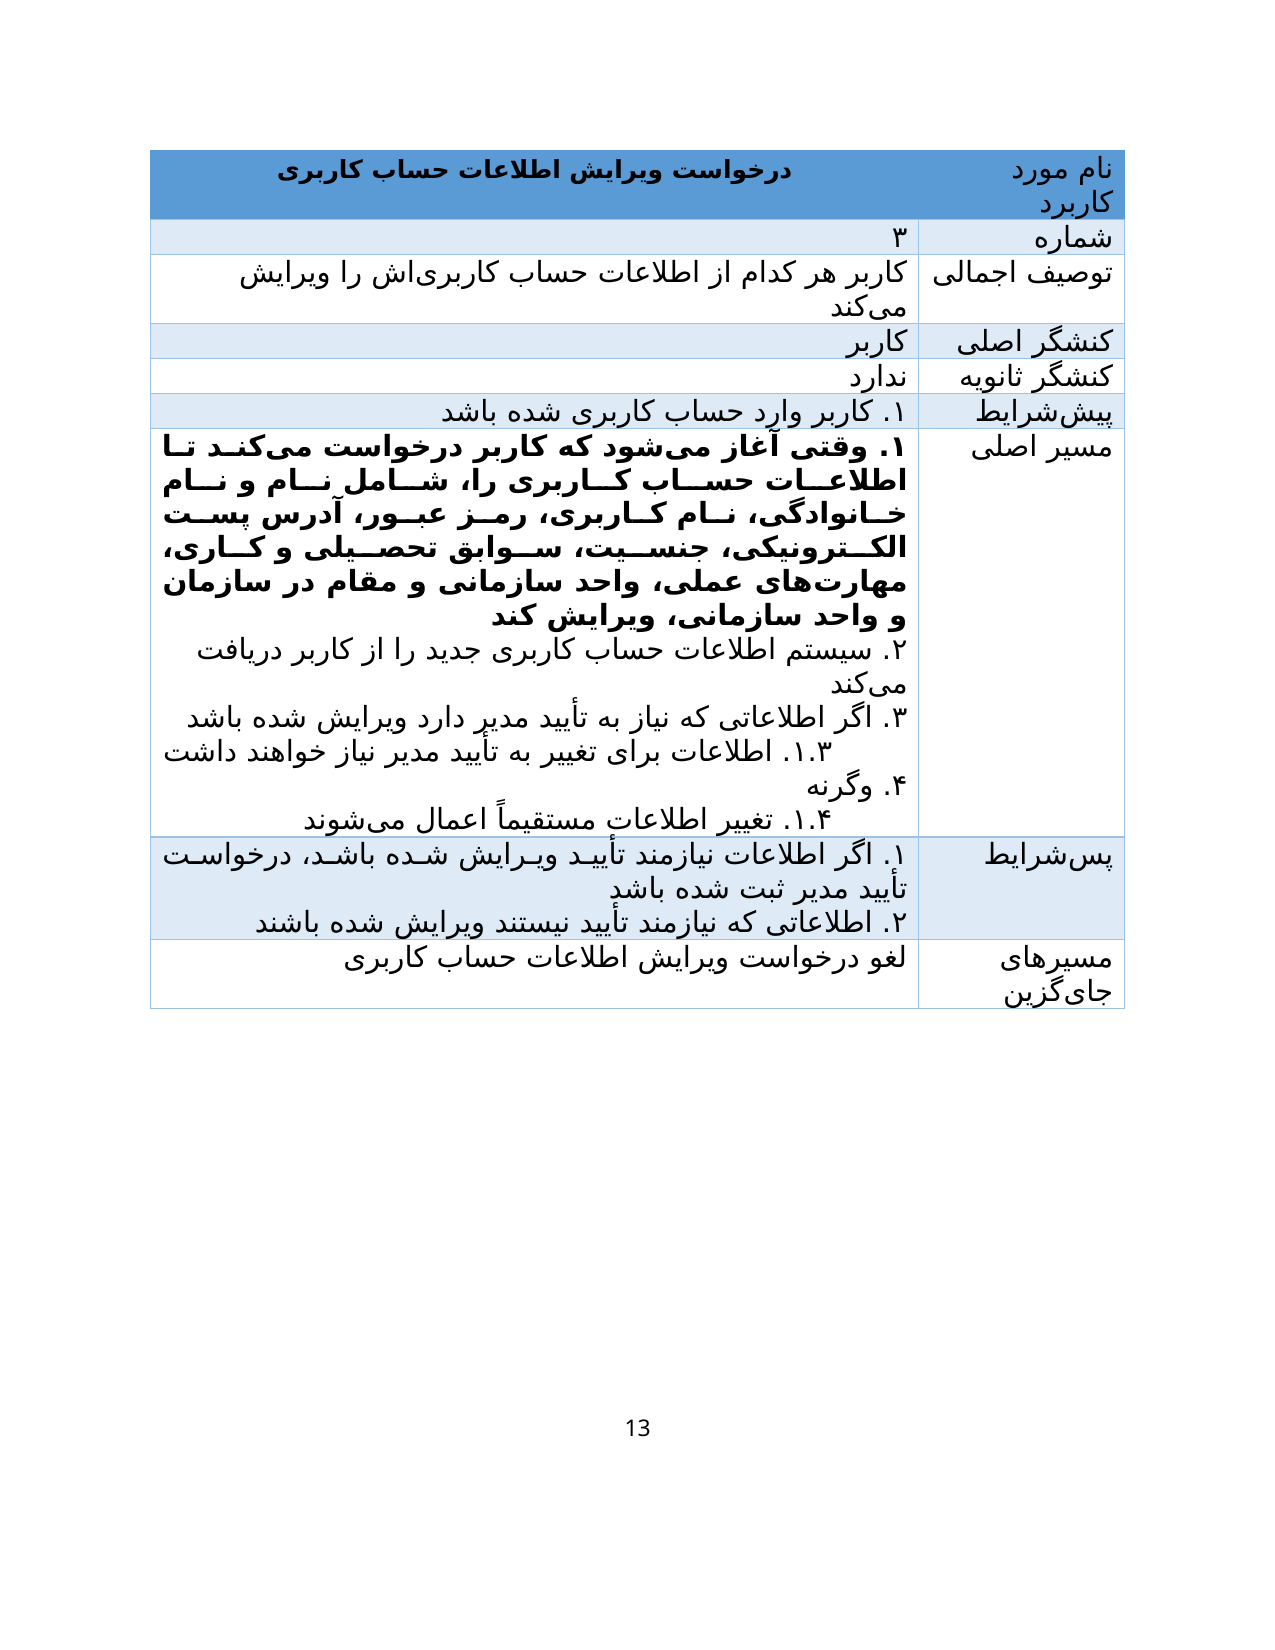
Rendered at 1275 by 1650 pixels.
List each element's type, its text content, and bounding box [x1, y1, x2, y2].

table_cell کنشگر اصلی [919, 324, 1124, 358]
table_cell ندارد [151, 359, 918, 393]
table_cell ۳ [151, 220, 918, 254]
table_cell پیش‌شرایط [919, 394, 1124, 428]
table_cell ۱. اگر اطلاعات نیازمند تأیید ویرایش شده باشد، درخواست تأیید مدیر ثبت شده باشد ۲. اطلاعاتی که نیازمند تأیید نیستند ویرایش شده باشند [151, 838, 918, 939]
table_cell ۱. وقتی آغاز می‌شود که کاربر درخواست می‌کند تا اطلاعات حساب کاربری را، شامل نام و نام خانوادگی، نام کاربری، رمز عبور، آدرس پست الکترونیکی، جنسیت، سوابق تحصیلی و کاری، مهارت‌های عملی، واحد سازمانی و مقام در سازمان و واحد سازمانی، ویرایش کند ۲. سیستم اطلاعات حساب کاربری جدید را از کاربر دریافت می‌کند ۳. اگر اطلاعاتی که نیاز به تأیید مدیر دارد ویرایش شده باشد ۱.۳. اطلاعات برای تغییر به تأیید مدیر نیاز خواهند داشت ۴. وگرنه ۱.۴. تغییر اطلاعات مستقیماً اعمال می‌شوند [151, 429, 918, 836]
table_cell شماره [919, 220, 1124, 254]
table_cell کنشگر ثانویه [919, 359, 1124, 393]
table_cell پس‌شرایط [919, 838, 1124, 939]
table_cell مسیرهای جای‌گزین [919, 940, 1124, 1008]
table_cell کاربر [151, 324, 918, 358]
table_cell لغو درخواست ویرایش اطلاعات حساب کاربری [151, 940, 918, 1008]
table_cell ۱. کاربر وارد حساب کاربری شده باشد [151, 394, 918, 428]
table_cell کاربر هر کدام از اطلاعات حساب کاربری‌اش را ویرایش می‌کند [151, 255, 918, 323]
table_header نام مورد کاربرد [919, 151, 1124, 219]
table_cell توصیف اجمالی [919, 255, 1124, 323]
table_cell مسیر اصلی [919, 429, 1124, 836]
table_header درخواست ویرایش اطلاعات حساب کاربری [151, 151, 918, 219]
